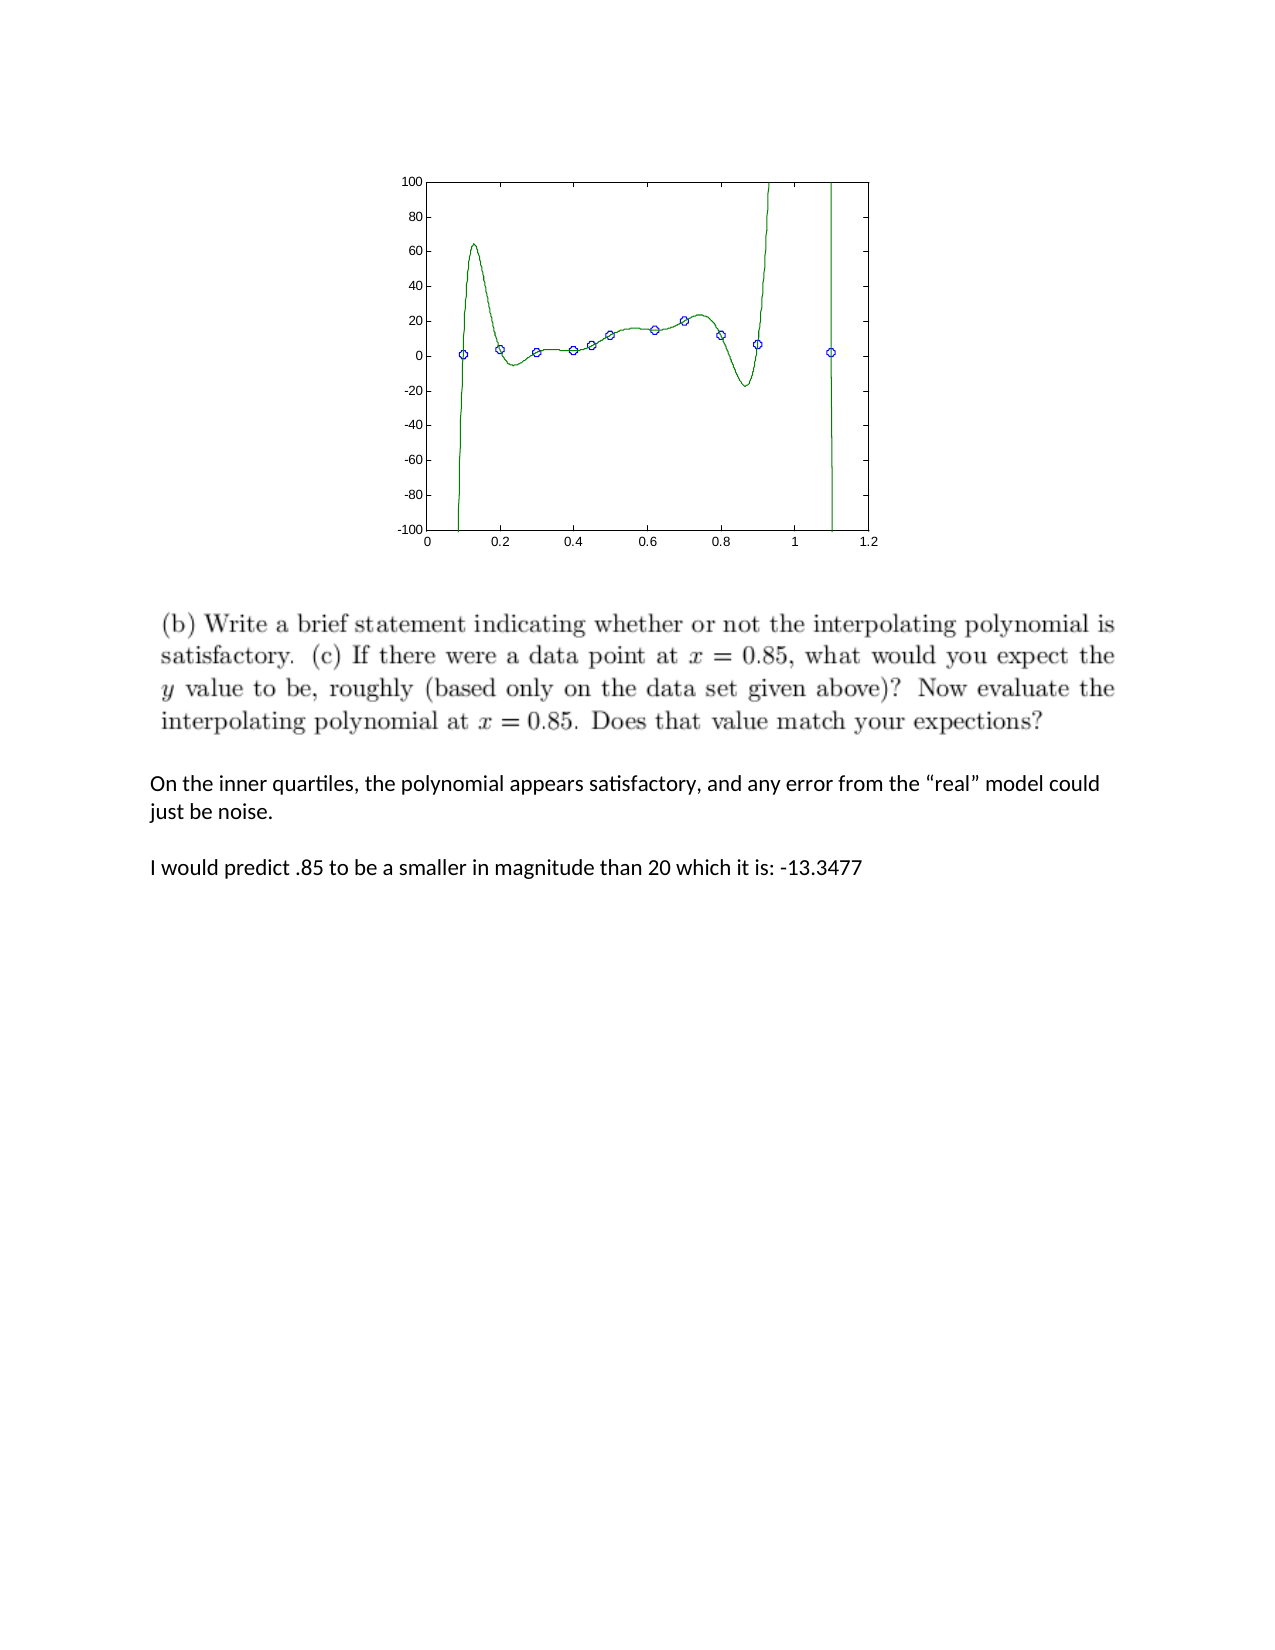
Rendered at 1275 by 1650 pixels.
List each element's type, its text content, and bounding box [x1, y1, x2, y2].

picture [150, 605, 1125, 742]
text I would predict .85 to be a smaller in magnitude than 20 which it is: -13.3477 [150, 853, 1125, 881]
text On the inner quartiles, the polynomial appears satisfactory, and any error from the “real” model could just be noise. [150, 769, 1125, 825]
